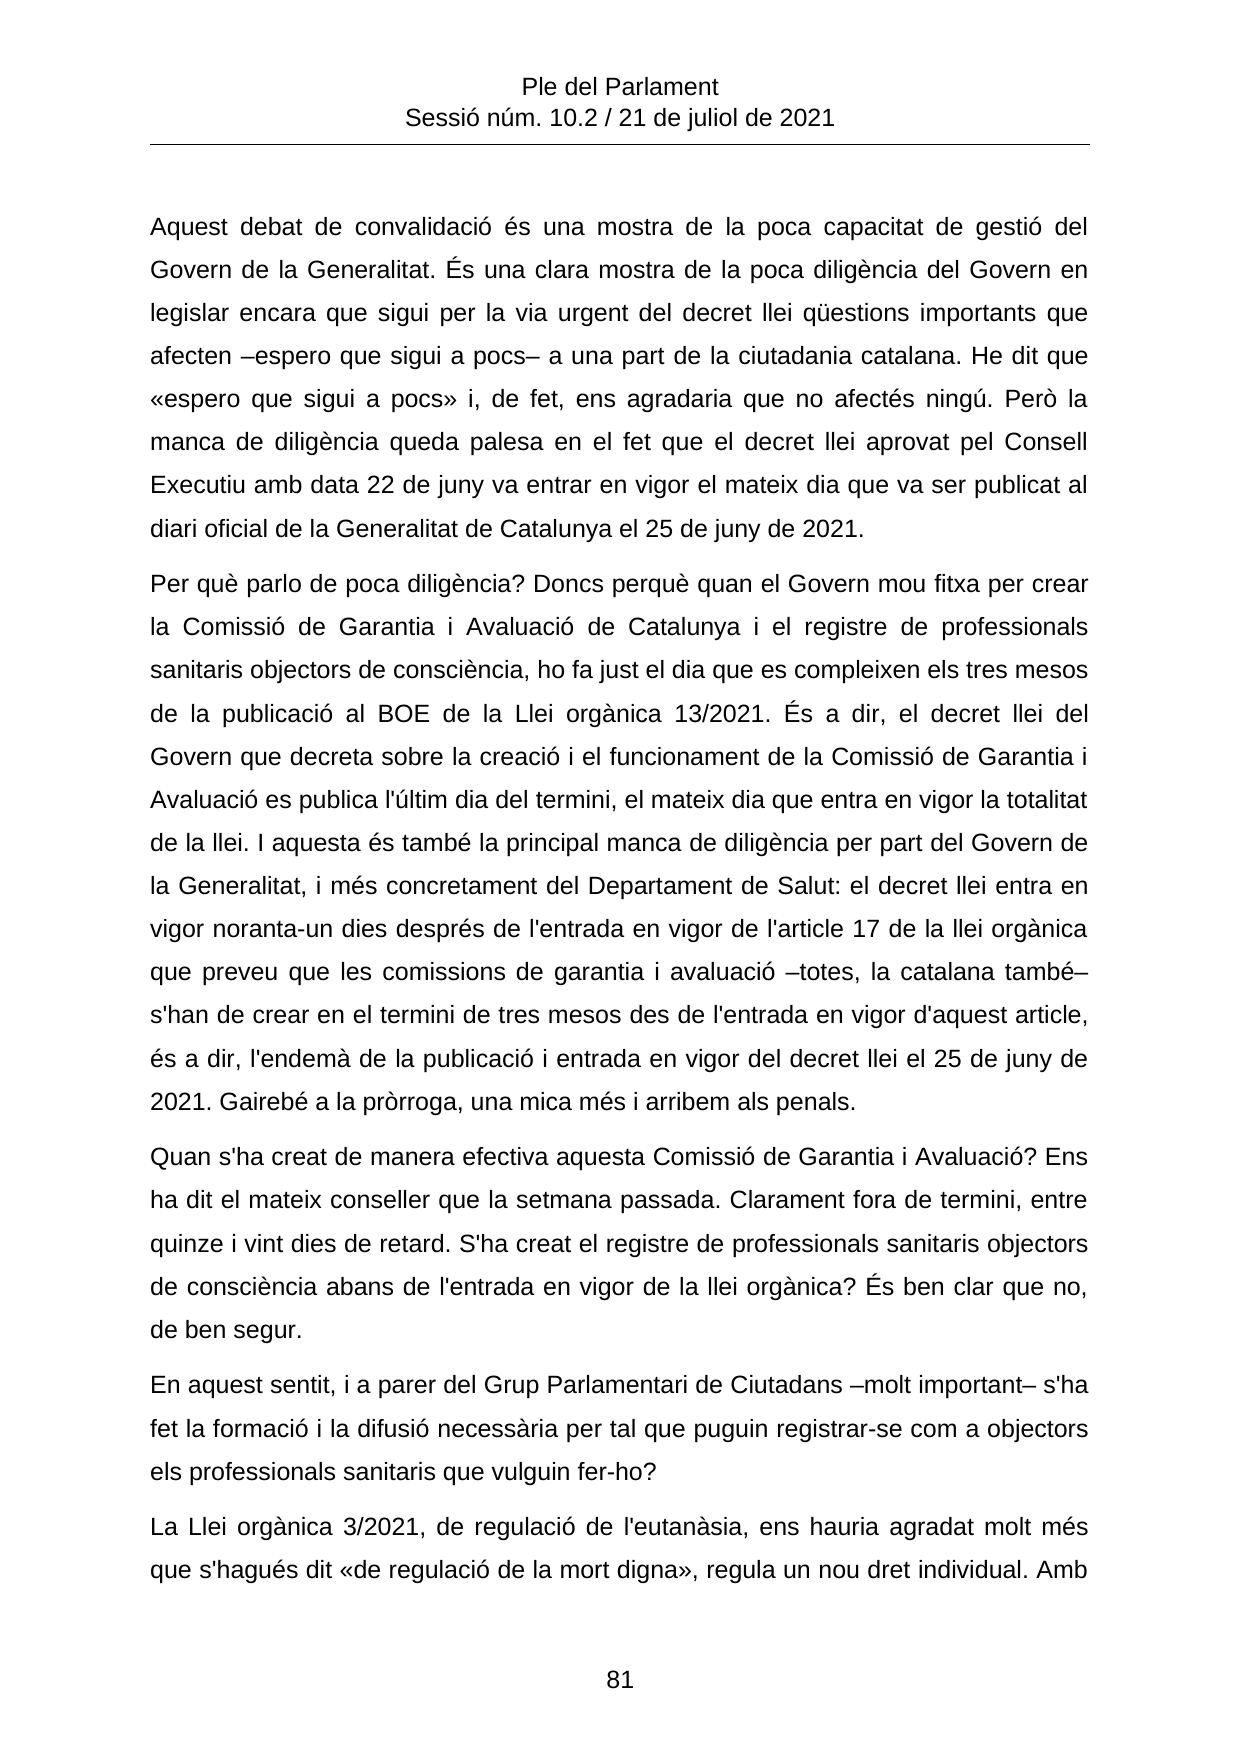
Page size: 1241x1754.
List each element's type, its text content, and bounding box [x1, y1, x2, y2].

text Aquest debat de convalidació és una mostra de la poca capacitat de gestió del Govern de la Generalitat. És una clara mostra de la poca diligència del Govern en legislar encara que sigui per la via urgent del decret llei qüestions importants que afecten –espero que sigui a pocs– a una part de la ciutadania catalana. He dit que «espero que sigui a pocs» i, de fet, ens agradaria que no afectés ningú. Però la manca de diligència queda palesa en el fet que el decret llei aprovat pel Consell Executiu amb data 22 de juny va entrar en vigor el mateix dia que va ser publicat al diari oficial de la Generalitat de Catalunya el 25 de juny de 2021. [150, 212, 1090, 542]
text En aquest sentit, i a parer del Grup Parlamentari de Ciutadans –molt important– s'ha fet la formació i la difusió necessària per tal que puguin registrar-se com a objectors els professionals sanitaris que vulguin fer-ho? [150, 1371, 1090, 1486]
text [150, 1512, 1090, 1584]
text Quan s'ha creat de manera efectiva aquesta Comissió de Garantia i Avaluació? Ens ha dit el mateix conseller que la setmana passada. Clarament fora de termini, entre quinze i vint dies de retard. S'ha creat el registre de professionals sanitaris objectors de consciència abans de l'entrada en vigor de la llei orgànica? És ben clar que no, de ben segur. [150, 1142, 1090, 1344]
text Per què parlo de poca diligència? Doncs perquè quan el Govern mou fitxa per crear la Comissió de Garantia i Avaluació de Catalunya i el registre de professionals sanitaris objectors de consciència, ho fa just el dia que es compleixen els tres mesos de la publicació al BOE de la Llei orgànica 13/2021. És a dir, el decret llei del Govern que decreta sobre la creació i el funcionament de la Comissió de Garantia i Avaluació es publica l'últim dia del termini, el mateix dia que entra en vigor la totalitat de la llei. I aquesta és també la principal manca de diligència per part del Govern de la Generalitat, i més concretament del Departament de Salut: el decret llei entra en vigor noranta-un dies després de l'entrada en vigor de l'article 17 de la llei orgànica que preveu que les comissions de garantia i avaluació –totes, la catalana també– s'han de crear en el termini de tres mesos des de l'entrada en vigor d'aquest article, és a dir, l'endemà de la publicació i entrada en vigor del decret llei el 25 de juny de 2021. Gairebé a la pròrroga, una mica més i arribem als penals. [150, 569, 1090, 1116]
